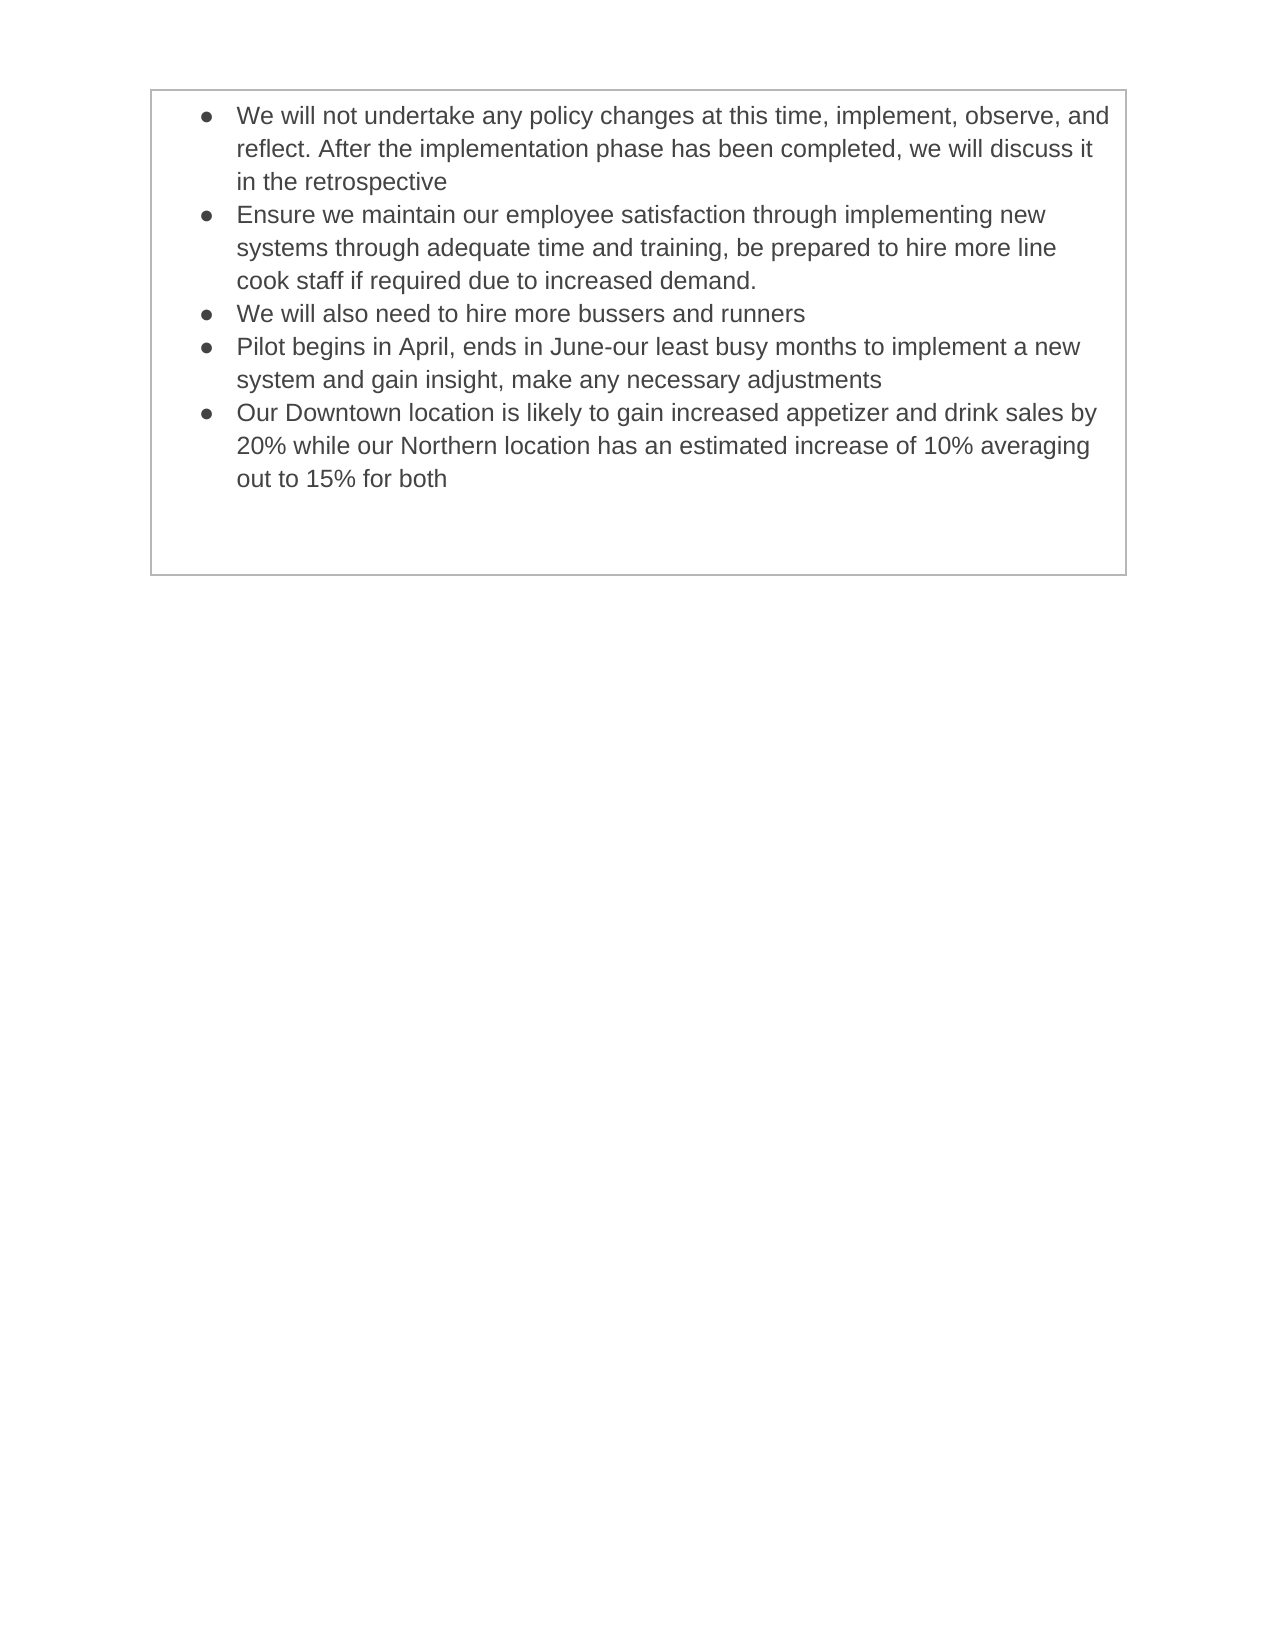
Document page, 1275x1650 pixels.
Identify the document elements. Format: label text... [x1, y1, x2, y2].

table_cell We will not undertake any policy changes at this time, implement, observe, and reflect. After the implementation phase has been completed, we will discuss it in the retrospective Ensure we maintain our employee satisfaction through implementing new systems through adequate time and training, be prepared to hire more line cook staff if required due to increased demand. We will also need to hire more bussers and runners Pilot begins in April, ends in June-our least busy months to implement a new system and gain insight, make any necessary adjustments Our Downtown location is likely to gain increased appetizer and drink sales by 20% while our Northern location has an estimated increase of 10% averaging out to 15% for both [152, 91, 1125, 574]
